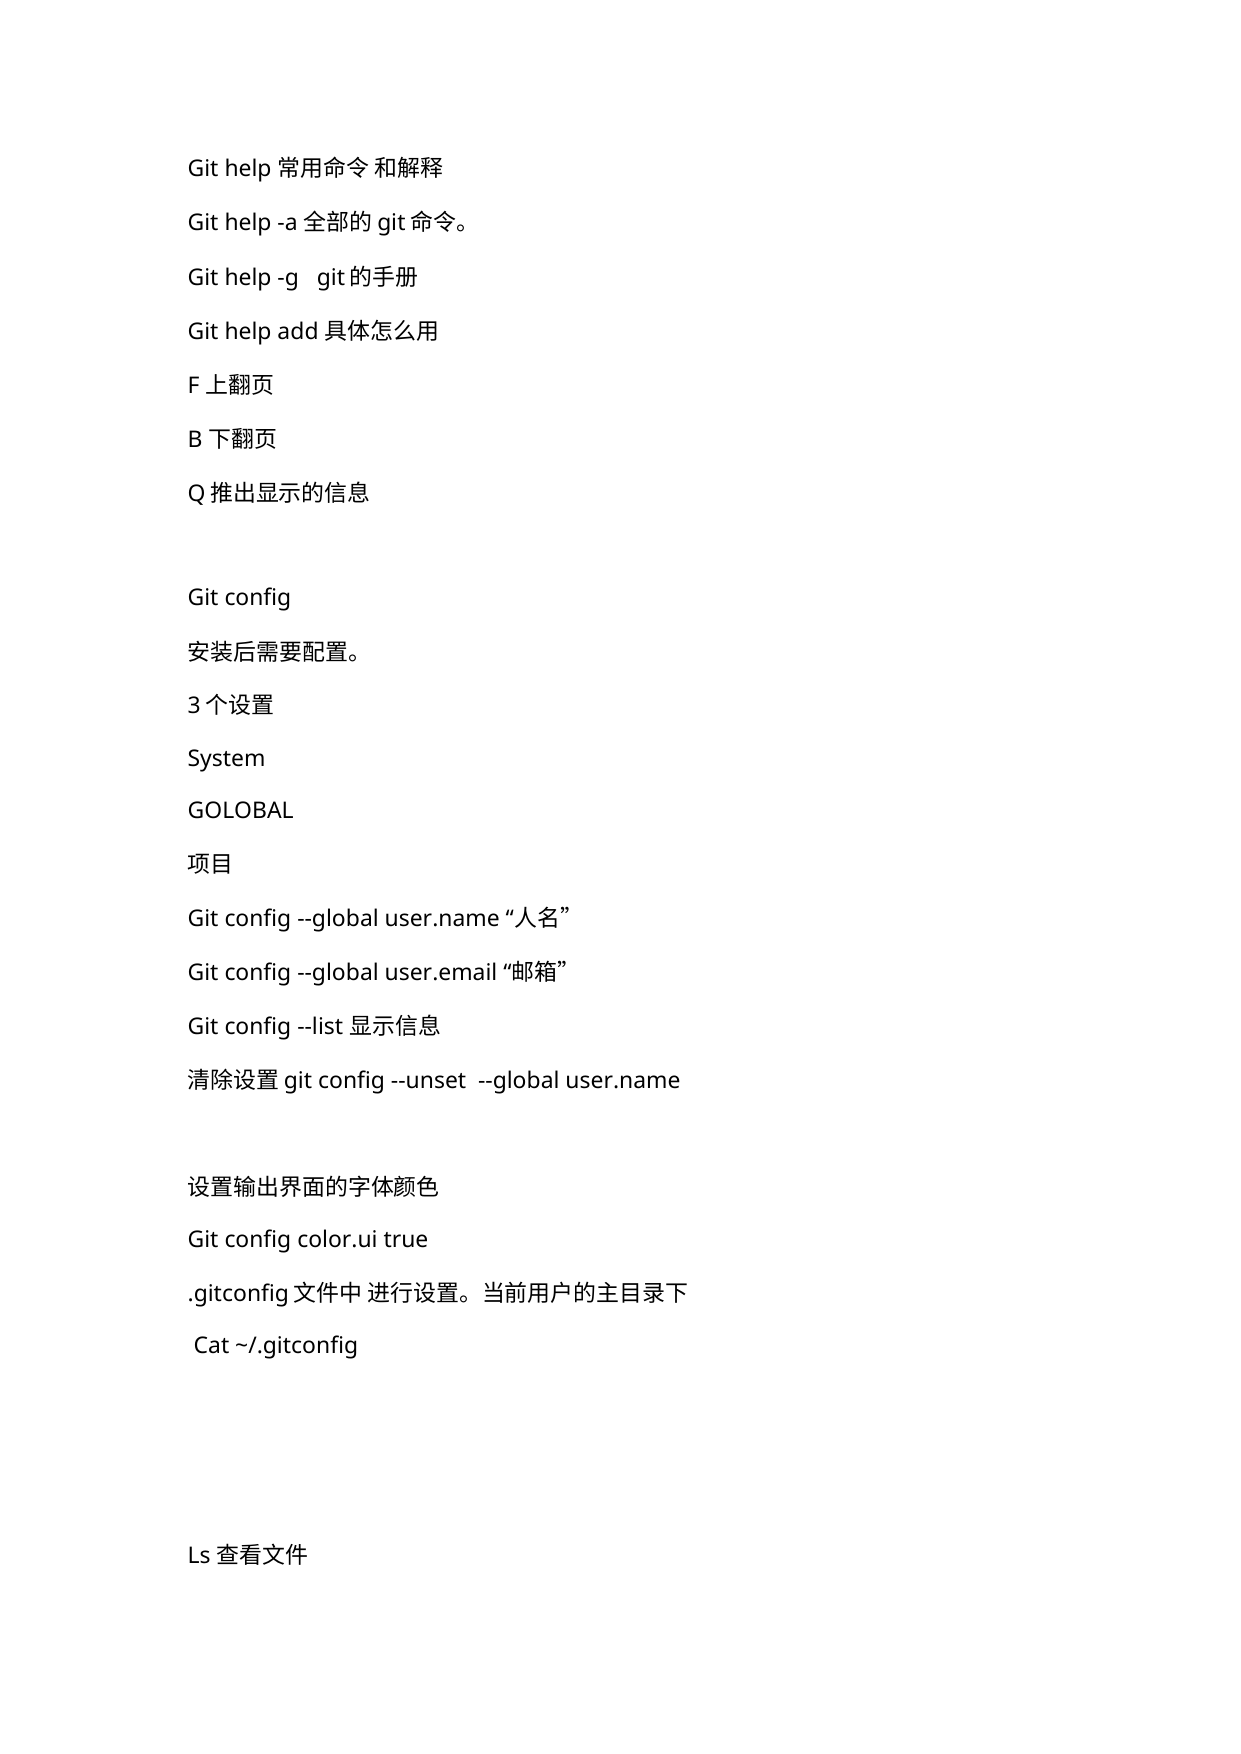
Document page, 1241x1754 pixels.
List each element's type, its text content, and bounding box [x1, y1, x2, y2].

text Git config --list 显示信息 [187, 1008, 1053, 1041]
text 项目 [187, 846, 1053, 879]
text Git config --global user.name “人名” [187, 900, 1053, 933]
text Git help -a 全部的git命令。 [187, 204, 1053, 237]
text Git help add 具体怎么用 [187, 312, 1053, 346]
text Git help -g git的手册 [187, 258, 1053, 292]
text F 上翻页 [187, 367, 1053, 400]
text 清除设置git config --unset --global user.name [187, 1062, 1053, 1096]
text Q推出显示的信息 [187, 475, 1053, 508]
text Cat ~/.gitconfig [187, 1329, 1053, 1360]
text 3个设置 [187, 687, 1053, 721]
text B 下翻页 [187, 421, 1053, 454]
text GOLOBAL [187, 794, 1053, 825]
text Git help 常用命令 和解释 [187, 150, 1053, 183]
text 设置输出界面的字体颜色 [187, 1168, 1053, 1202]
text Git config --global user.email “邮箱” [187, 954, 1053, 987]
text Ls 查看文件 [187, 1537, 1053, 1571]
text 安装后需要配置。 [187, 633, 1053, 667]
text System [187, 742, 1053, 773]
text .gitconfig文件中 进行设置。当前用户的主目录下 [187, 1275, 1053, 1308]
text Git config color.ui true [187, 1223, 1053, 1254]
text Git config [187, 581, 1053, 612]
